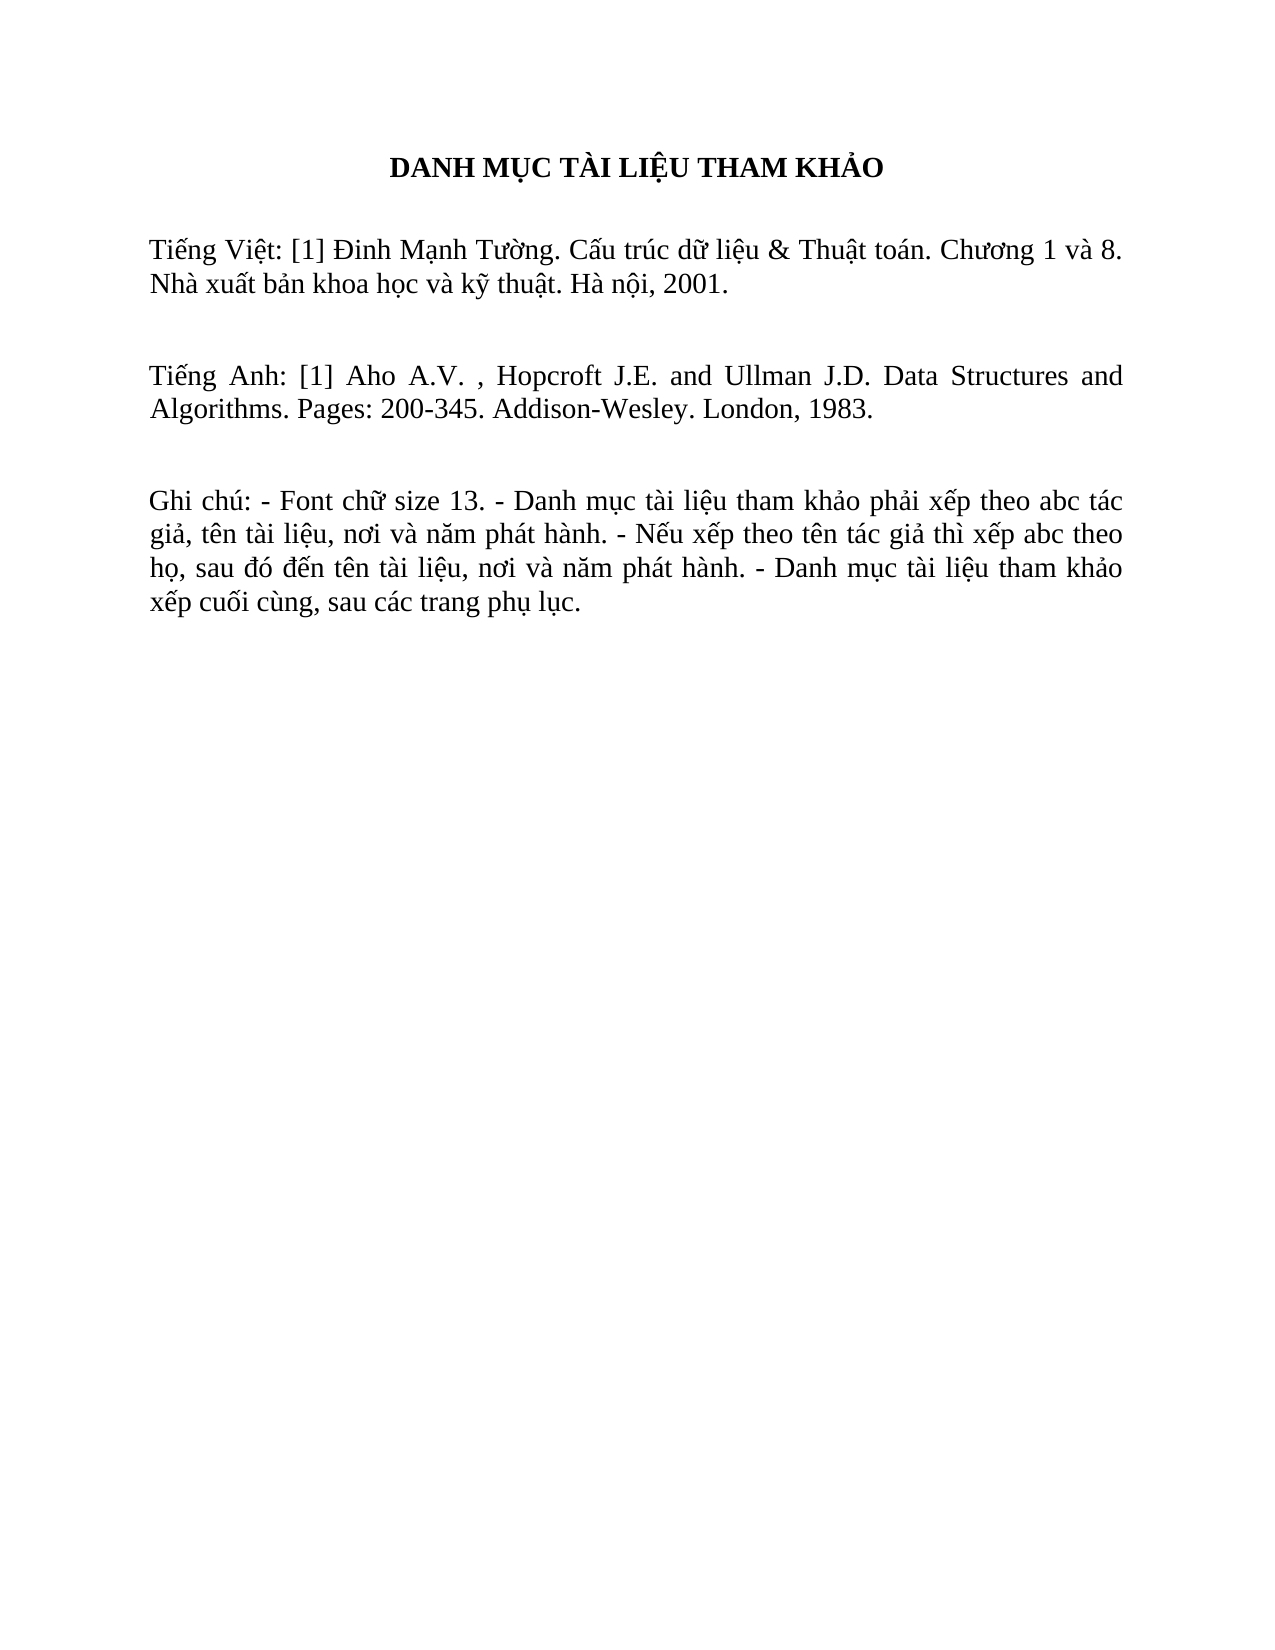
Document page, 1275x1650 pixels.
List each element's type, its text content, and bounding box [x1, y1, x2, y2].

text Tiếng Anh: [1] Aho A.V. , Hopcroft J.E. and Ullman J.D. Data Structures and Algorithms. Pages: 200-345. Addison-Wesley. London, 1983. [148, 358, 1125, 425]
text Ghi chú: - Font chữ size 13. - Danh mục tài liệu tham khảo phải xếp theo abc tác giả, tên tài liệu, nơi và năm phát hành. - Nếu xếp theo tên tác giả thì xếp abc theo họ, sau đó đến tên tài liệu, nơi và năm phát hành. - Danh mục tài liệu tham khảo xếp cuối cùng, sau các trang phụ lục. [148, 483, 1125, 617]
subtitle DANH MỤC TÀI LIỆU THAM KHẢO [148, 150, 1125, 183]
text Tiếng Việt: [1] Đinh Mạnh Tường. Cấu trúc dữ liệu & Thuật toán. Chương 1 và 8. Nhà xuất bản khoa học và kỹ thuật. Hà nội, 2001. [148, 232, 1125, 299]
